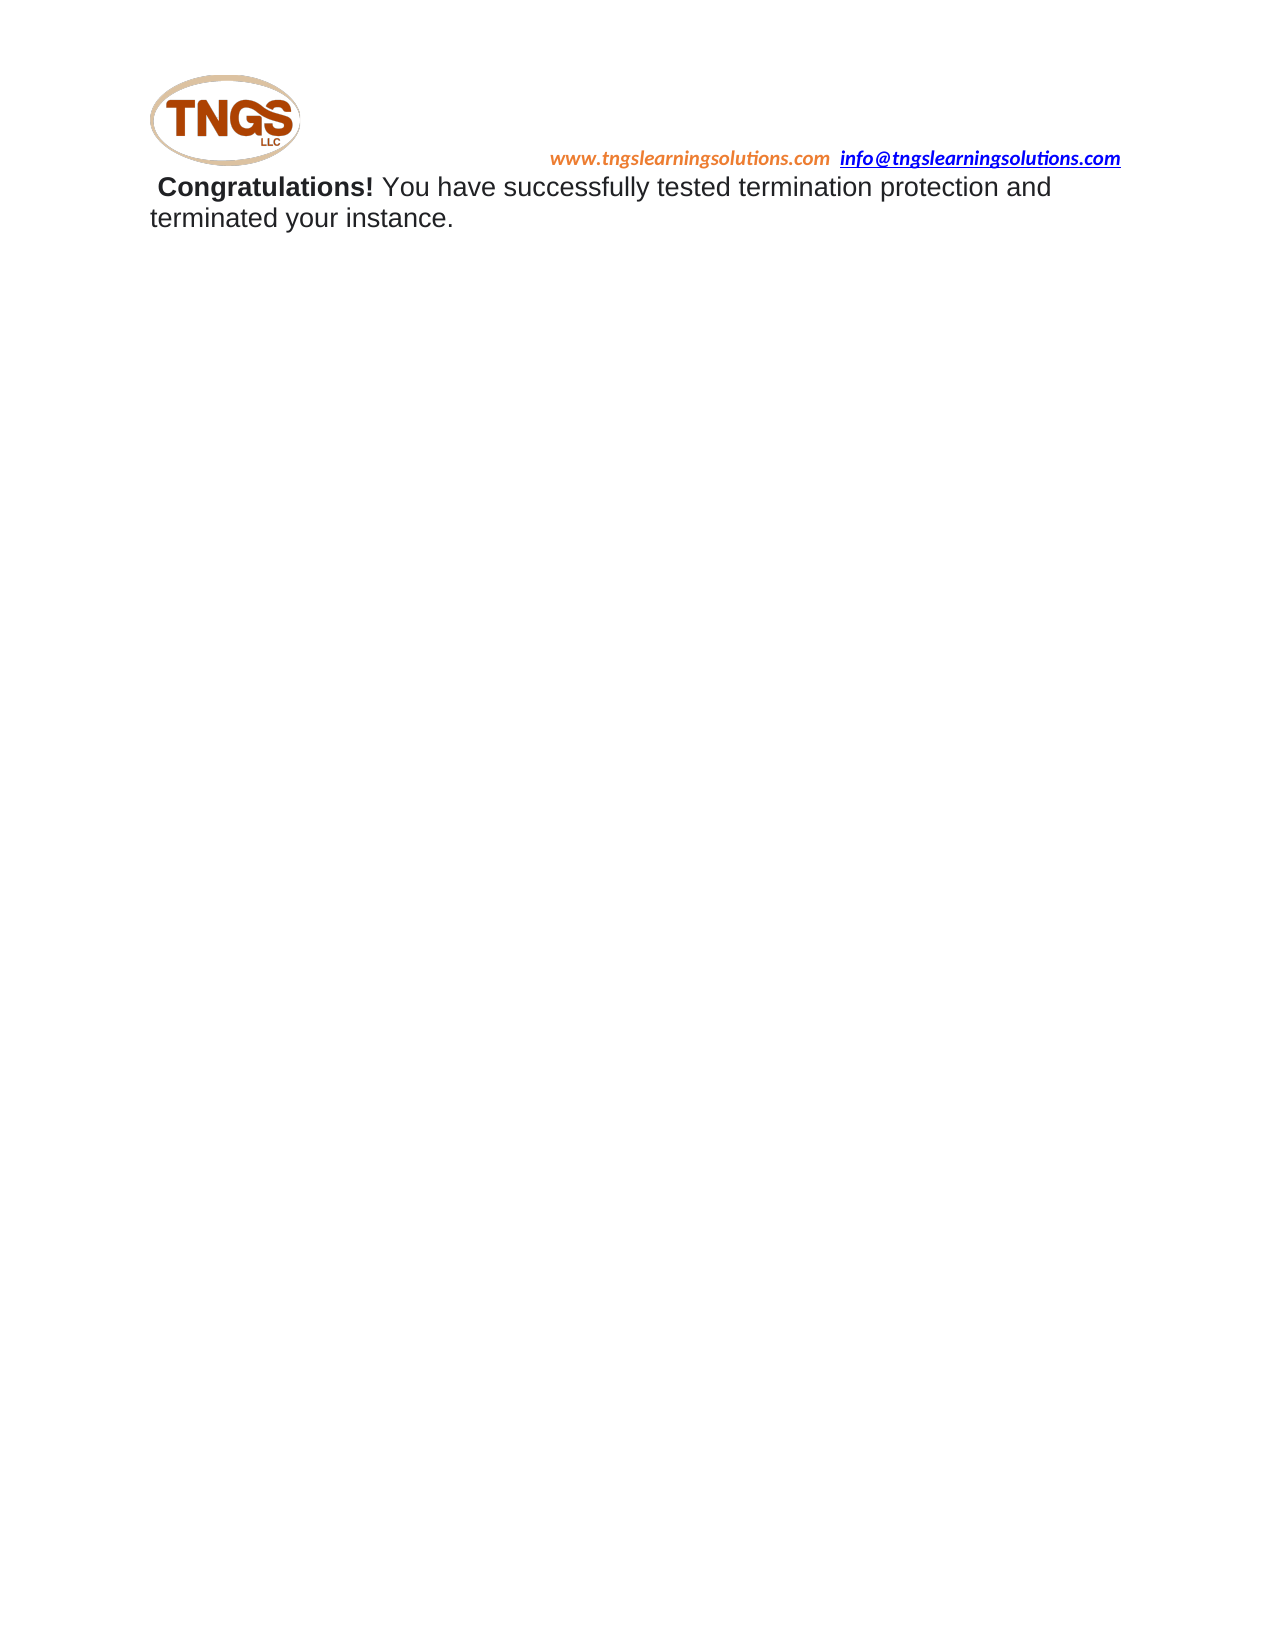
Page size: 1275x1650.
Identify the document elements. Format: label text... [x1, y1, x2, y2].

text Congratulations! You have successfully tested termination protection and terminated your instance. [150, 171, 1125, 233]
picture [150, 75, 300, 166]
